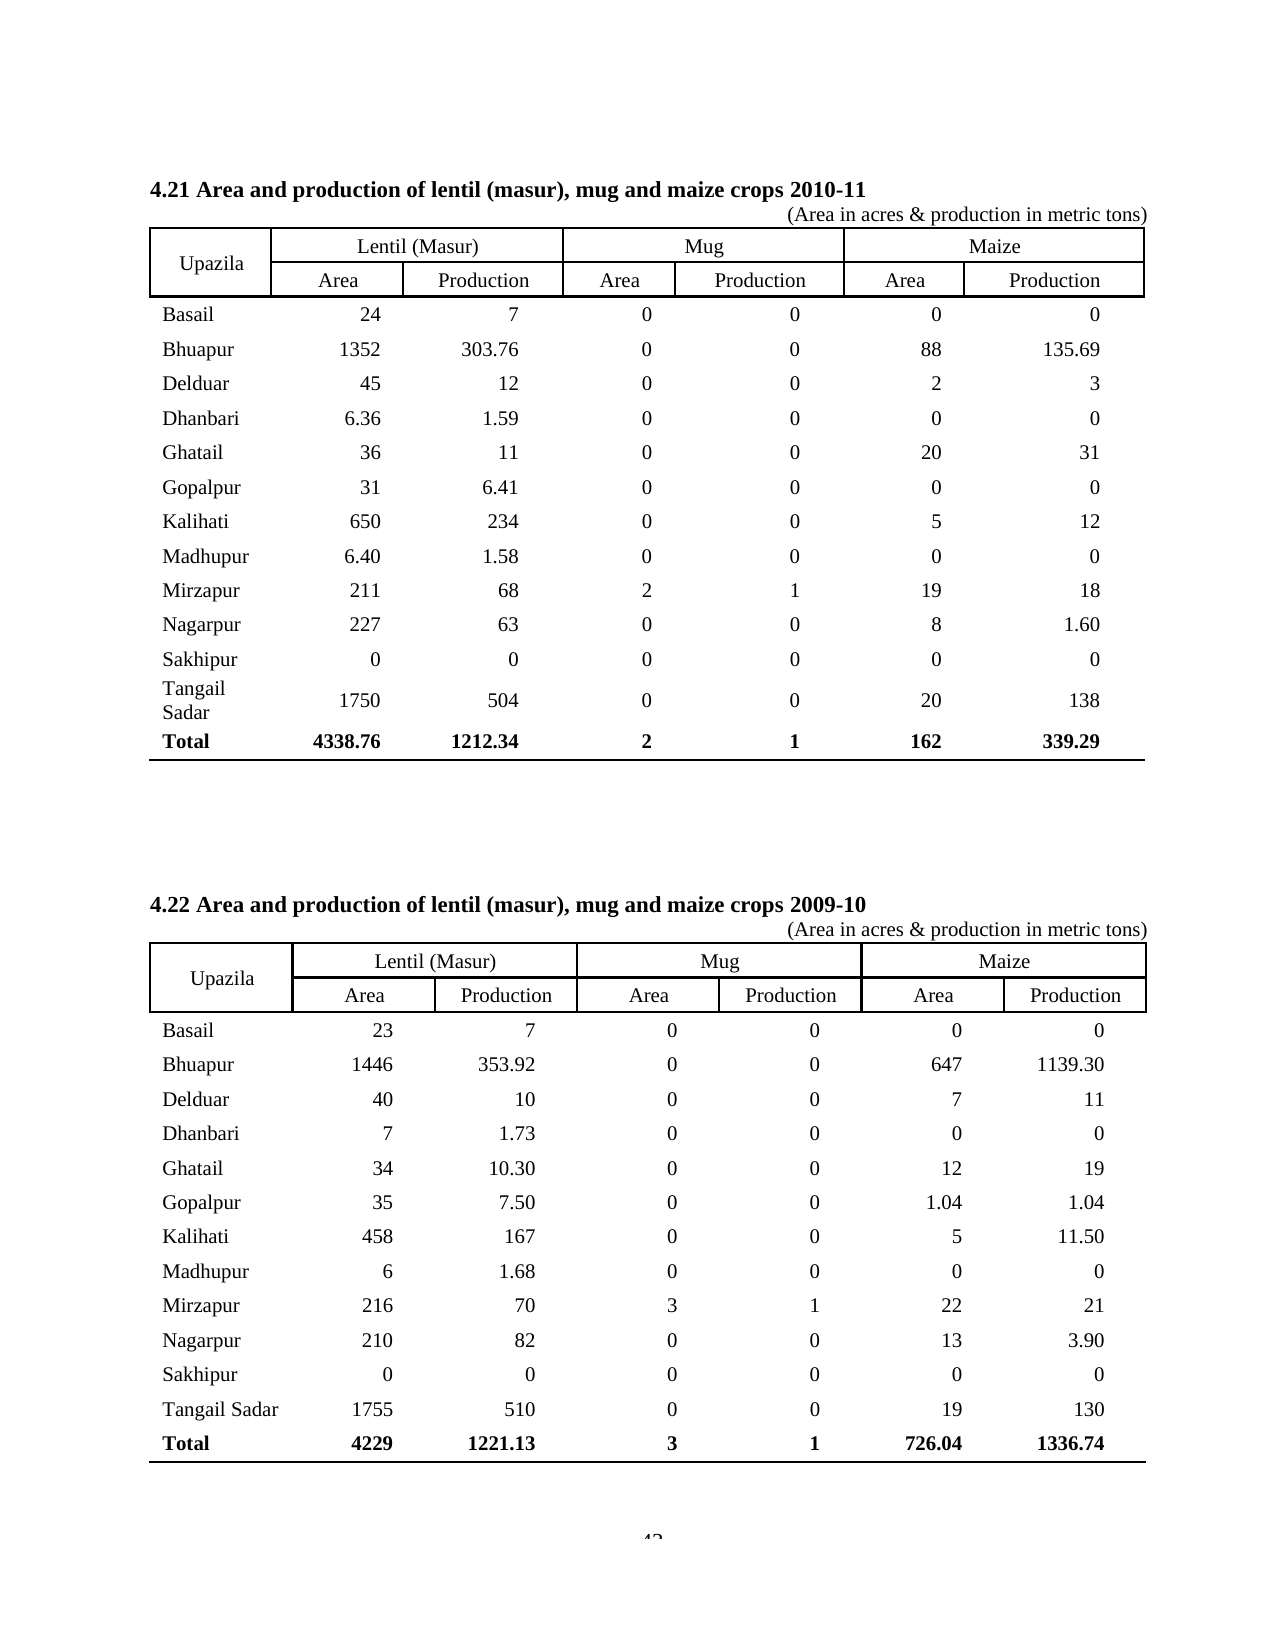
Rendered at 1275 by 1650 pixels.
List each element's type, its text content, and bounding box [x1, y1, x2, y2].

list Area and production of lentil (masur), mug and maize crops 2009-10 [150, 892, 1175, 918]
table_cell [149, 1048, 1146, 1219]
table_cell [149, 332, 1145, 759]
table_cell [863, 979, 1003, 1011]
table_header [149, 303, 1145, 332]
list Area and production of lentil (masur), mug and maize crops 2010-11 [150, 176, 1175, 202]
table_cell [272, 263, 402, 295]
text (Area in acres & production in metric tons) [787, 202, 1175, 226]
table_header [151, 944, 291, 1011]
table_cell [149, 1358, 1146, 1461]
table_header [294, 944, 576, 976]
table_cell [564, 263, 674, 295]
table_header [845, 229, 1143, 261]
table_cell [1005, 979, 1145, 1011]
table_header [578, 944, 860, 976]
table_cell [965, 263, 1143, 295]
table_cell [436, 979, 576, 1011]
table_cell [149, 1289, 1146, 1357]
text (Area in acres & production in metric tons) [787, 918, 1175, 942]
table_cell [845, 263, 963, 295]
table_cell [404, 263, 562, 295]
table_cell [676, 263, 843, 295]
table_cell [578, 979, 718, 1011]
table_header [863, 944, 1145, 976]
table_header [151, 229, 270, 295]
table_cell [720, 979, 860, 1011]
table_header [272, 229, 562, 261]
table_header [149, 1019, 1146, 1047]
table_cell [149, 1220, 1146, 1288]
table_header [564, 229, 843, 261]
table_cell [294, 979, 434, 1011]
